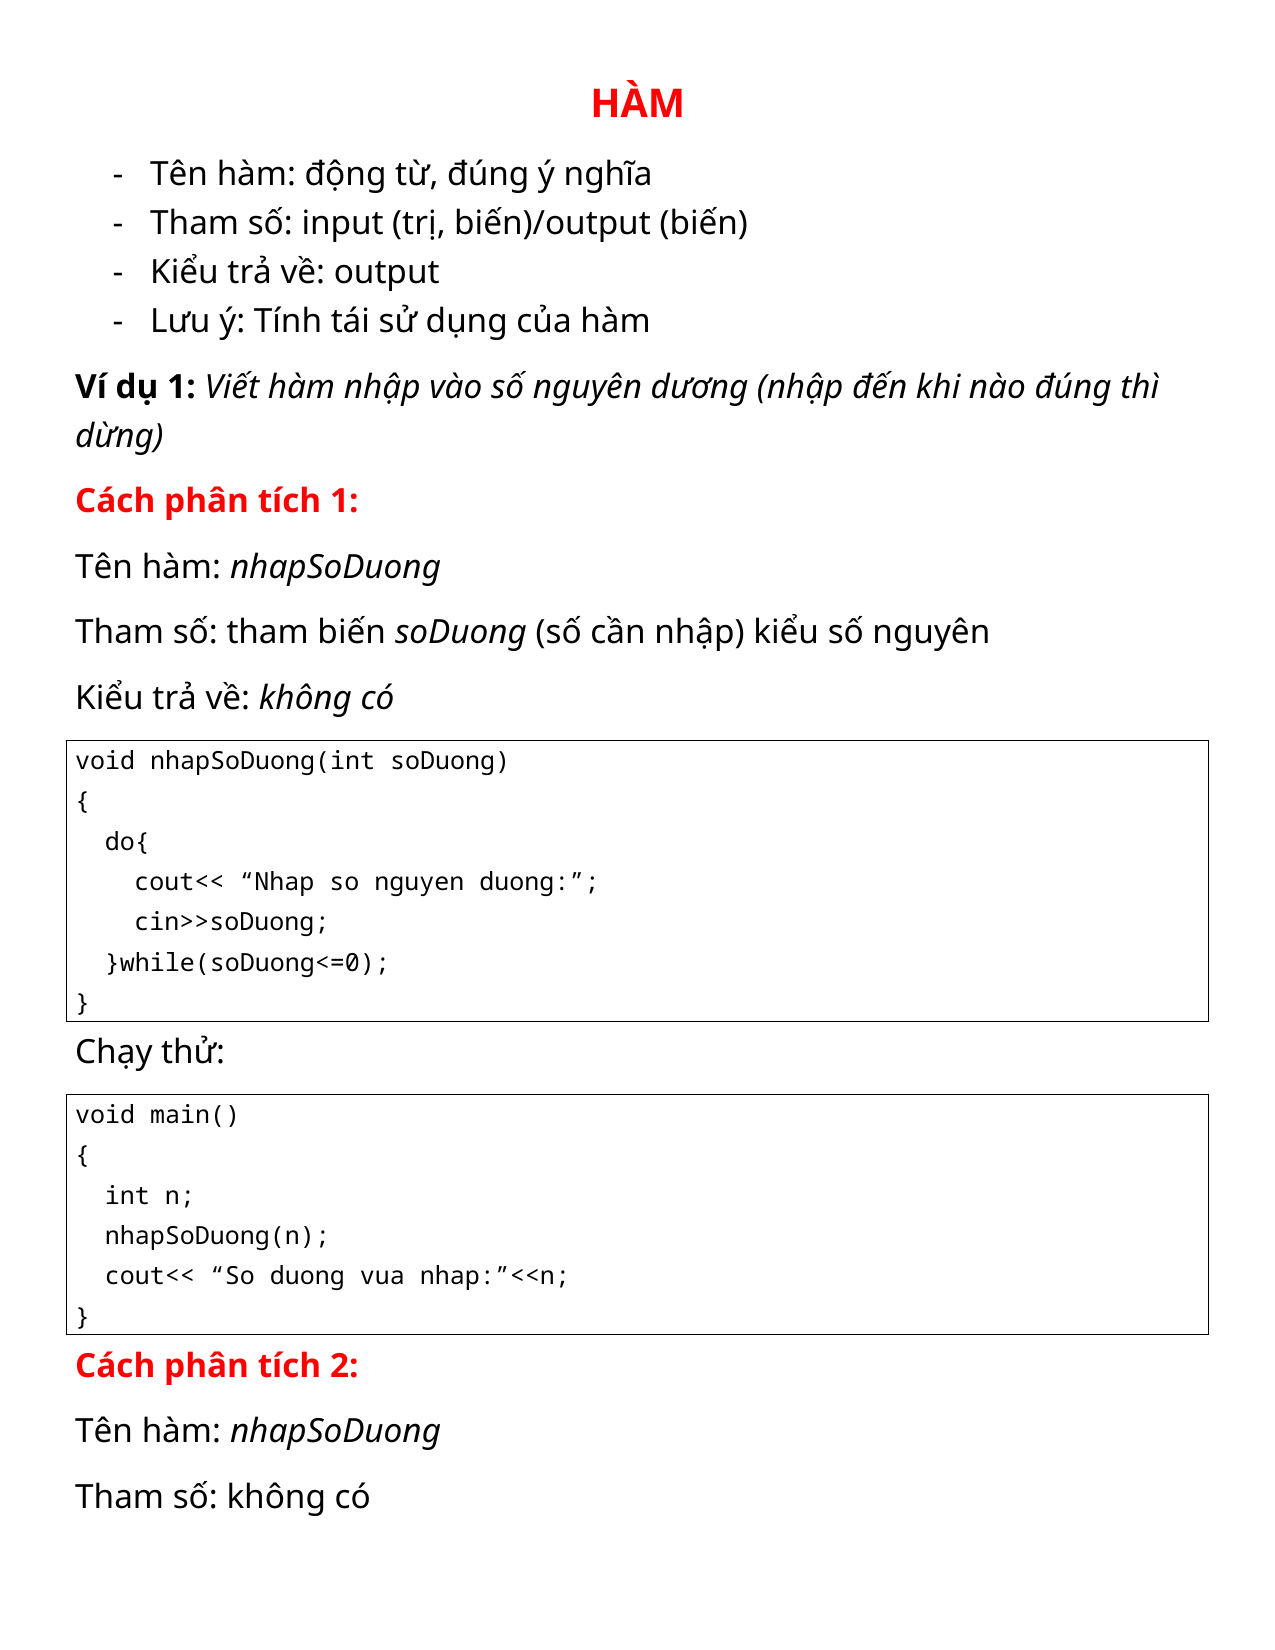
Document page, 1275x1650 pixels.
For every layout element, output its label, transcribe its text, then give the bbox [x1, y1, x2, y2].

text HÀM [75, 75, 1200, 129]
text { [67, 780, 1208, 817]
list Tham số: input (trị, biến)/output (biến) [112, 199, 1200, 244]
text cout<< “Nhap so nguyen duong:”; [67, 860, 1208, 898]
text Tham số: tham biến soDuong (số cần nhập) kiểu số nguyên [75, 608, 1200, 654]
text void main() [67, 1095, 1208, 1131]
text Kiểu trả về: không có [75, 674, 1200, 719]
text do{ [67, 820, 1208, 857]
text Cách phân tích 1: [75, 477, 1200, 522]
list Lưu ý: Tính tái sử dụng của hàm [112, 297, 1200, 342]
text cout<< “So duong vua nhap:”<<n; [67, 1255, 1208, 1292]
text Cách phân tích 2: [75, 1342, 1200, 1387]
text } [67, 981, 1208, 1021]
text Tên hàm: nhapSoDuong [75, 543, 1200, 588]
list Tên hàm: động từ, đúng ý nghĩa [112, 150, 1200, 195]
text void nhapSoDuong(int soDuong) [67, 741, 1208, 777]
text cin>>soDuong; [67, 901, 1208, 938]
text } [67, 1295, 1208, 1334]
text int n; [67, 1174, 1208, 1211]
text Ví dụ 1: Viết hàm nhập vào số nguyên dương (nhập đến khi nào đúng thì dừng) [75, 362, 1200, 457]
text nhapSoDuong(n); [67, 1214, 1208, 1252]
text Tên hàm: nhapSoDuong [75, 1407, 1200, 1453]
text Tham số: không có [75, 1473, 1200, 1518]
text }while(soDuong<=0); [67, 941, 1208, 978]
text { [67, 1134, 1208, 1171]
text Chạy thử: [75, 1028, 1200, 1073]
list Kiểu trả về: output [112, 248, 1200, 293]
